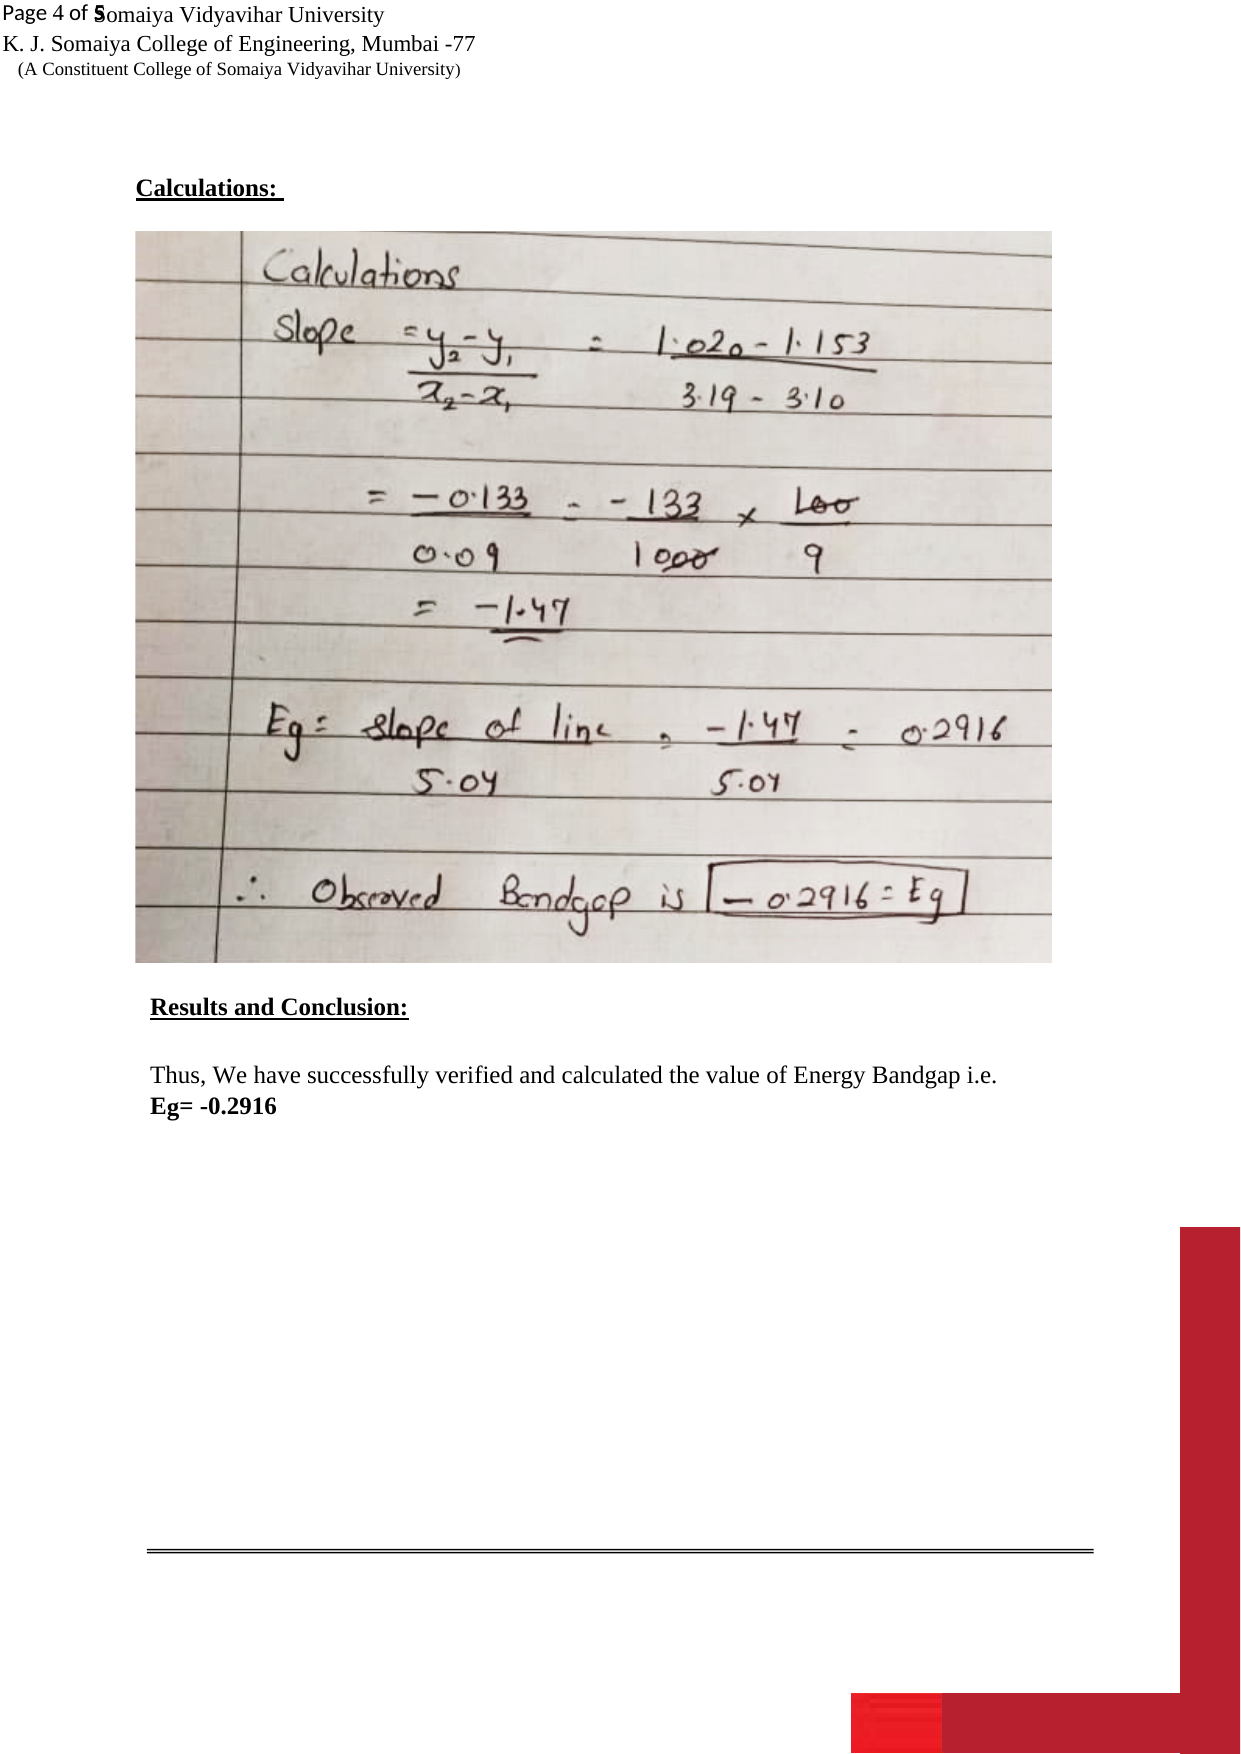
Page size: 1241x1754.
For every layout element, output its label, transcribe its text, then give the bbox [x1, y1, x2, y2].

text Thus, We have successfully verified and calculated the value of Energy Bandgap i.e. [150, 1060, 1109, 1088]
text Results and Conclusion: [150, 992, 1109, 1021]
text Eg= -0.2916 [150, 1091, 1109, 1121]
picture [851, 1227, 1241, 1754]
picture [135, 231, 1052, 963]
text Calculations: [135, 173, 1109, 202]
